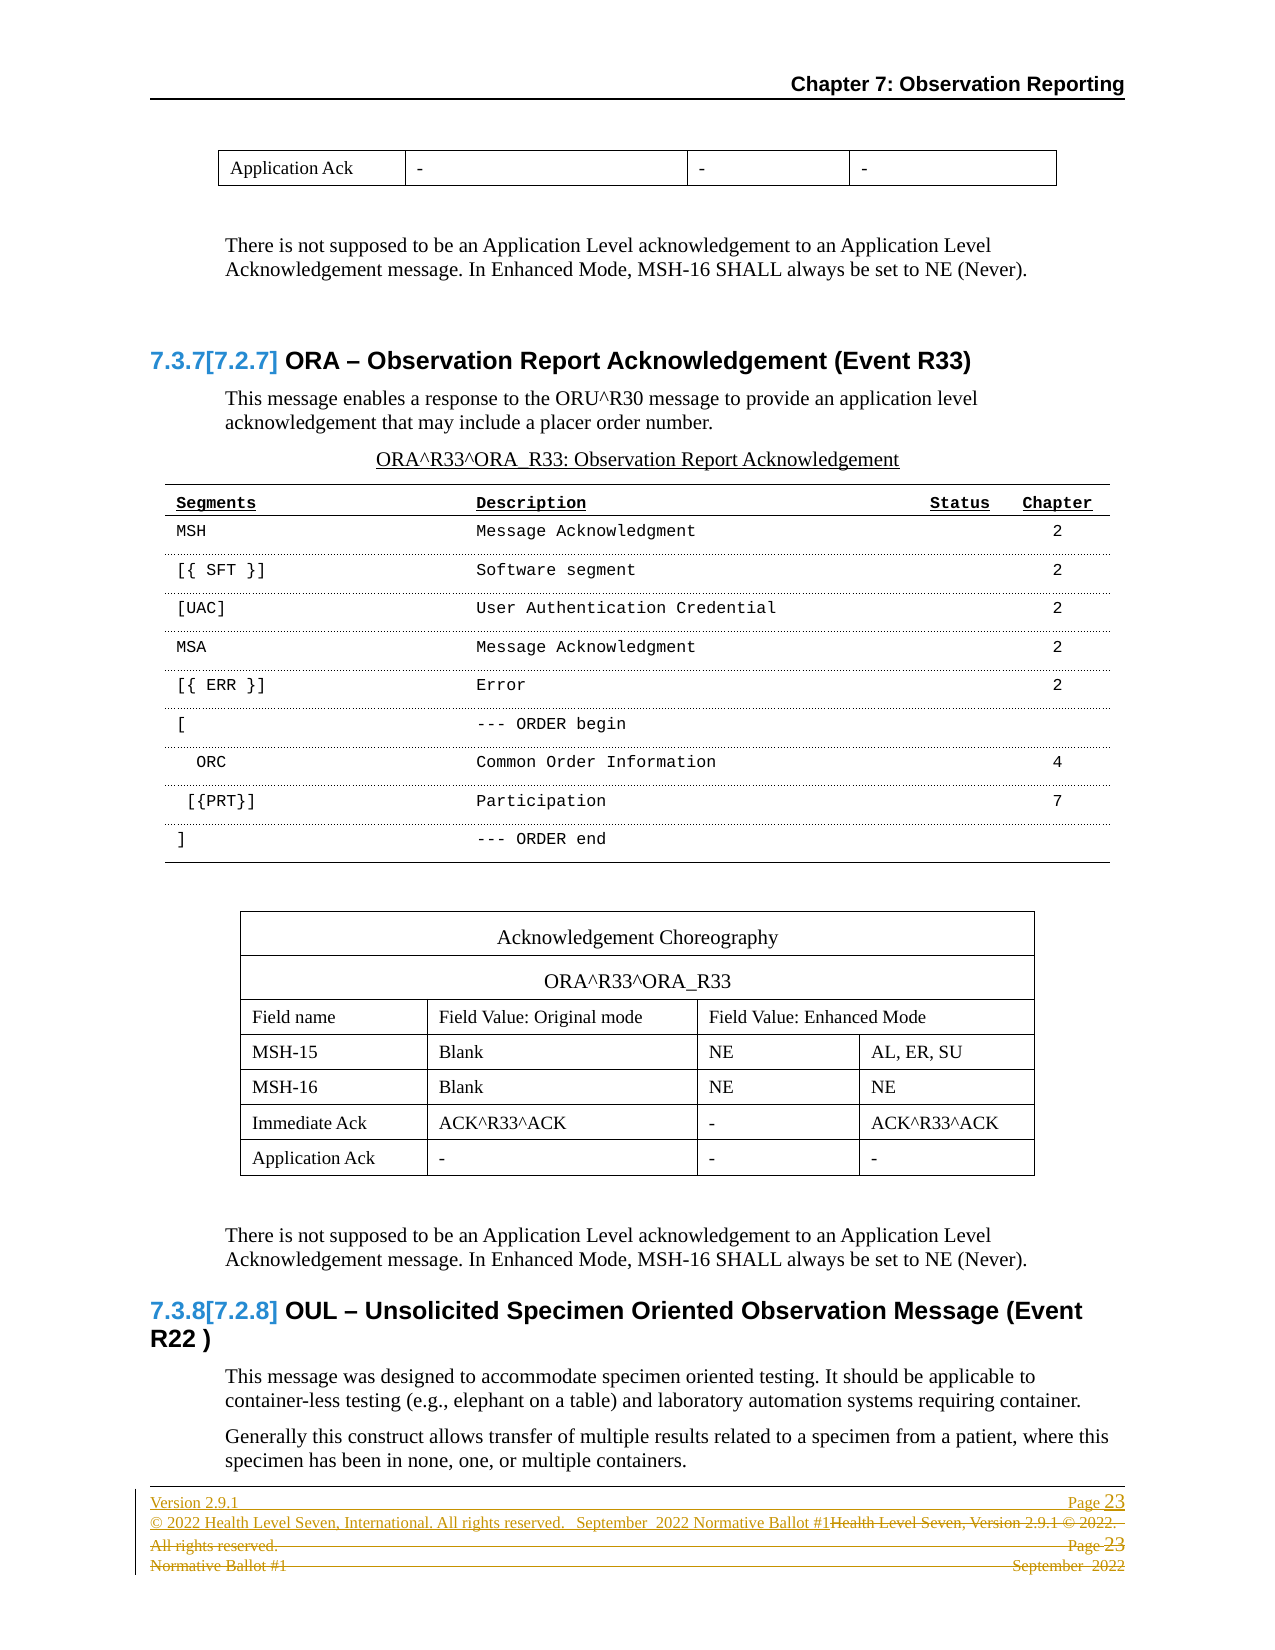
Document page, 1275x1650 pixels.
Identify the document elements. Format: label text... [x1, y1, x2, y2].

text This message enables a response to the ORU^R30 message to provide an application level acknowledgement that may include a placer order number. [225, 386, 1125, 434]
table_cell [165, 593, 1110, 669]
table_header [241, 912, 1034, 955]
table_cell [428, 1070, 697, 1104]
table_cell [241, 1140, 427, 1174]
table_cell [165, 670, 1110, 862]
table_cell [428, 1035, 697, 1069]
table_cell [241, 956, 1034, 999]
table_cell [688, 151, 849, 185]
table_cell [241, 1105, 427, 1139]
subtitle OUL – Unsolicited Specimen Oriented Observation Message (Event R22 ) [150, 1296, 1125, 1353]
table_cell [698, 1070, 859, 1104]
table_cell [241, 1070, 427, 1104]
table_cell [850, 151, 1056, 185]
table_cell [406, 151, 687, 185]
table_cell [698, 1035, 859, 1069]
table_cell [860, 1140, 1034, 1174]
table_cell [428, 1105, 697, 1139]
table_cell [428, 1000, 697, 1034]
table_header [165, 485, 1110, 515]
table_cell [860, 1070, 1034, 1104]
subtitle ORA – Observation Report Acknowledgement (Event R33) [150, 346, 1125, 375]
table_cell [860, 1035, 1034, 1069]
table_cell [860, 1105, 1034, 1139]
text ORA^R33^ORA_R33: Observation Report Acknowledgement [150, 446, 1125, 471]
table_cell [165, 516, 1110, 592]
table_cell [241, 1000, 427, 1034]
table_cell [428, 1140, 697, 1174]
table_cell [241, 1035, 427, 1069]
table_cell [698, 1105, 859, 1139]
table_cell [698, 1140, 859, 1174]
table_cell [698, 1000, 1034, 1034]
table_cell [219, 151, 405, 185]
